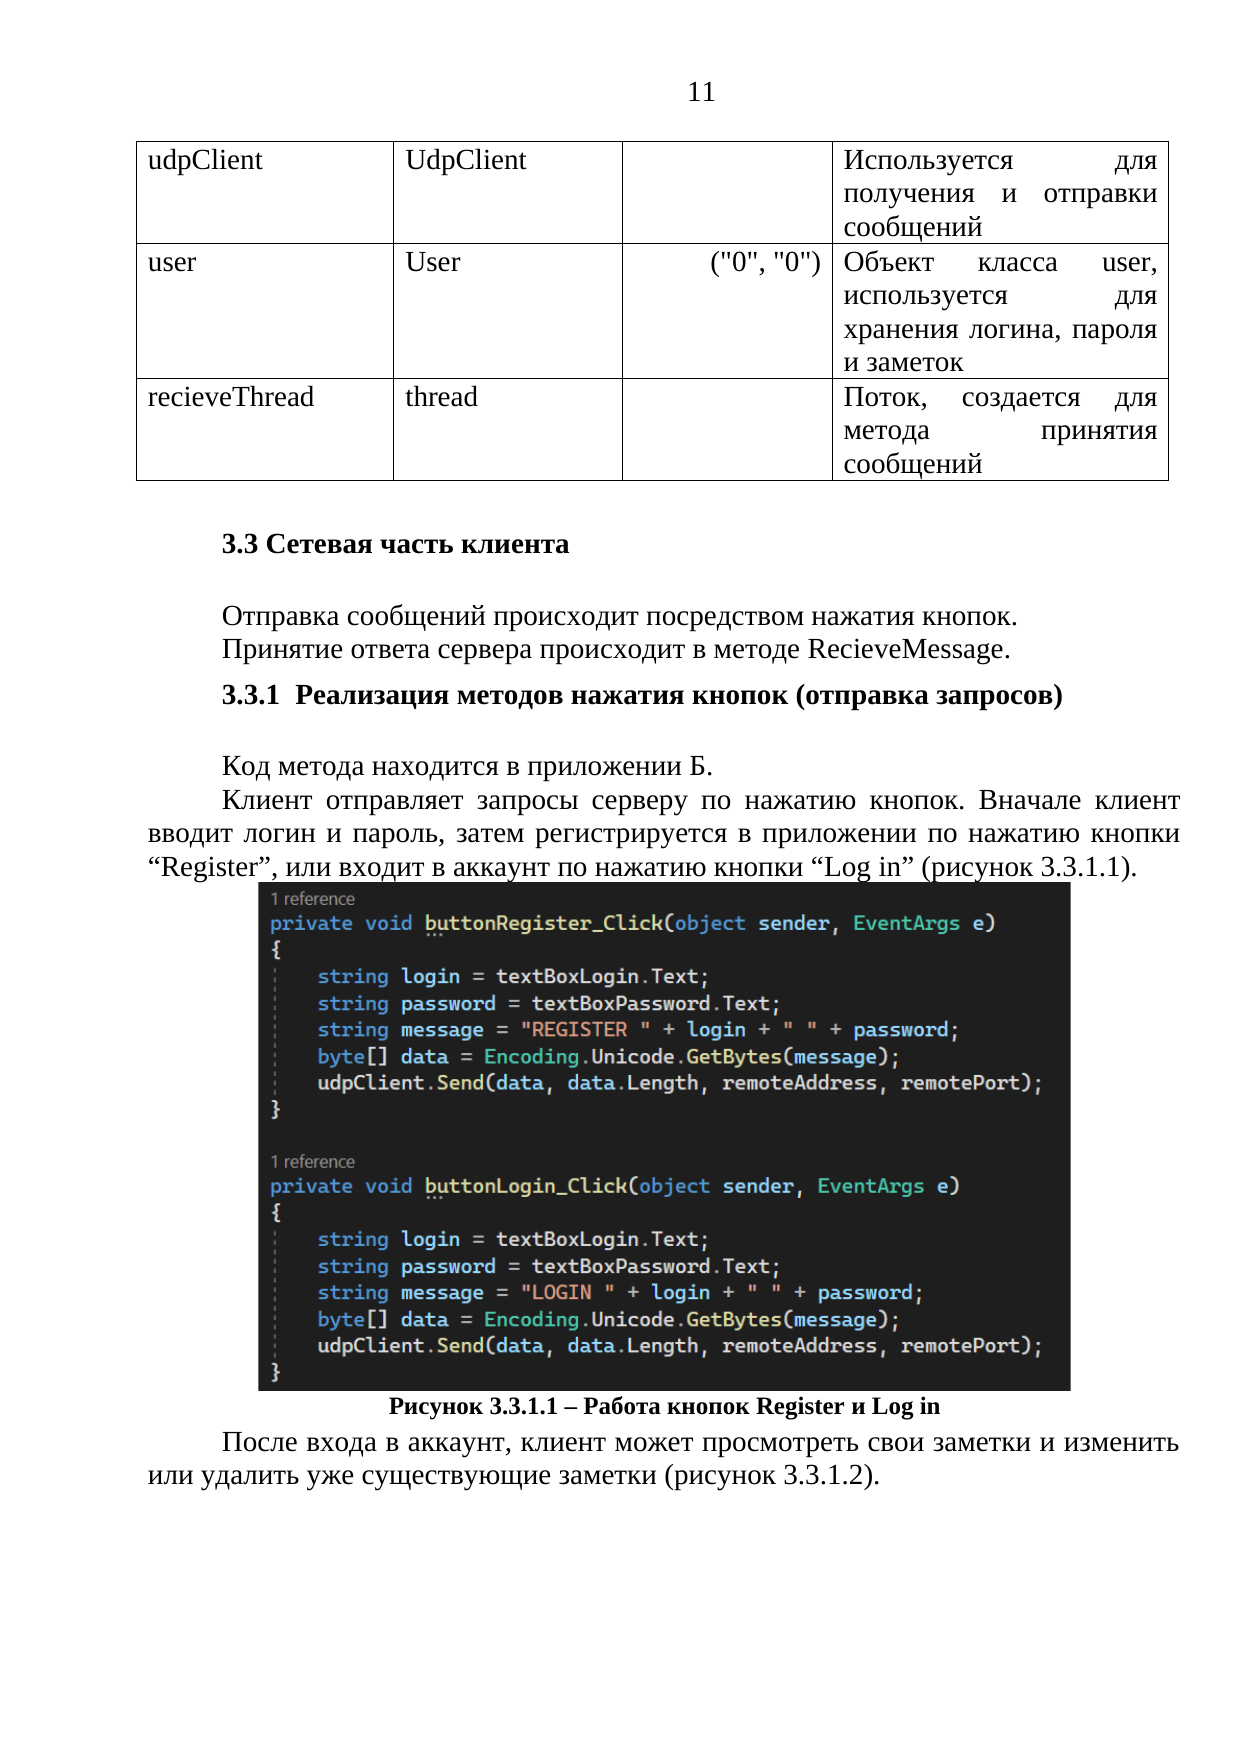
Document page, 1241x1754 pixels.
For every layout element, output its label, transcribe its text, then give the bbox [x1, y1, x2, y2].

table_cell user [137, 244, 393, 378]
text Код метода находится в приложении Б. [148, 748, 1181, 782]
table_cell recieveThread [137, 379, 393, 479]
table_cell User [394, 244, 622, 378]
text Рисунок 3.3.1.1 – Работа кнопок Register и Log in [148, 1391, 1181, 1419]
text Принятие ответа сервера происходит в методе RecieveMessage. [148, 631, 1181, 665]
table_cell UdpClient [394, 142, 622, 243]
picture [258, 882, 1071, 1391]
text Отправка сообщений происходит посредством нажатия кнопок. [148, 598, 1181, 631]
text Клиент отправляет запросы серверу по нажатию кнопок. Вначале клиент вводит логин и пароль, затем регистрируется в приложении по нажатию кнопки “Register”, или входит в аккаунт по нажатию кнопки “Log in” (рисунок 3.3.1.1). [148, 782, 1181, 882]
table_cell [623, 379, 832, 479]
table_cell Объект класса user, используется для хранения логина, пароля и заметок [833, 244, 1168, 378]
table_cell thread [394, 379, 622, 479]
table_cell udpClient [137, 142, 393, 243]
subtitle Реализация методов нажатия кнопок (отправка запросов) [148, 677, 1181, 711]
text После входа в аккаунт, клиент может просмотреть свои заметки и изменить или удалить уже существующие заметки (рисунок 3.3.1.2). [148, 1424, 1181, 1491]
table_cell Используется для получения и отправки сообщений [833, 142, 1168, 243]
subtitle Сетевая часть клиента [148, 527, 1181, 560]
table_cell ("0", "0") [623, 244, 832, 378]
table_cell [623, 142, 832, 243]
table_cell Поток, создается для метода принятия сообщений [833, 379, 1168, 479]
